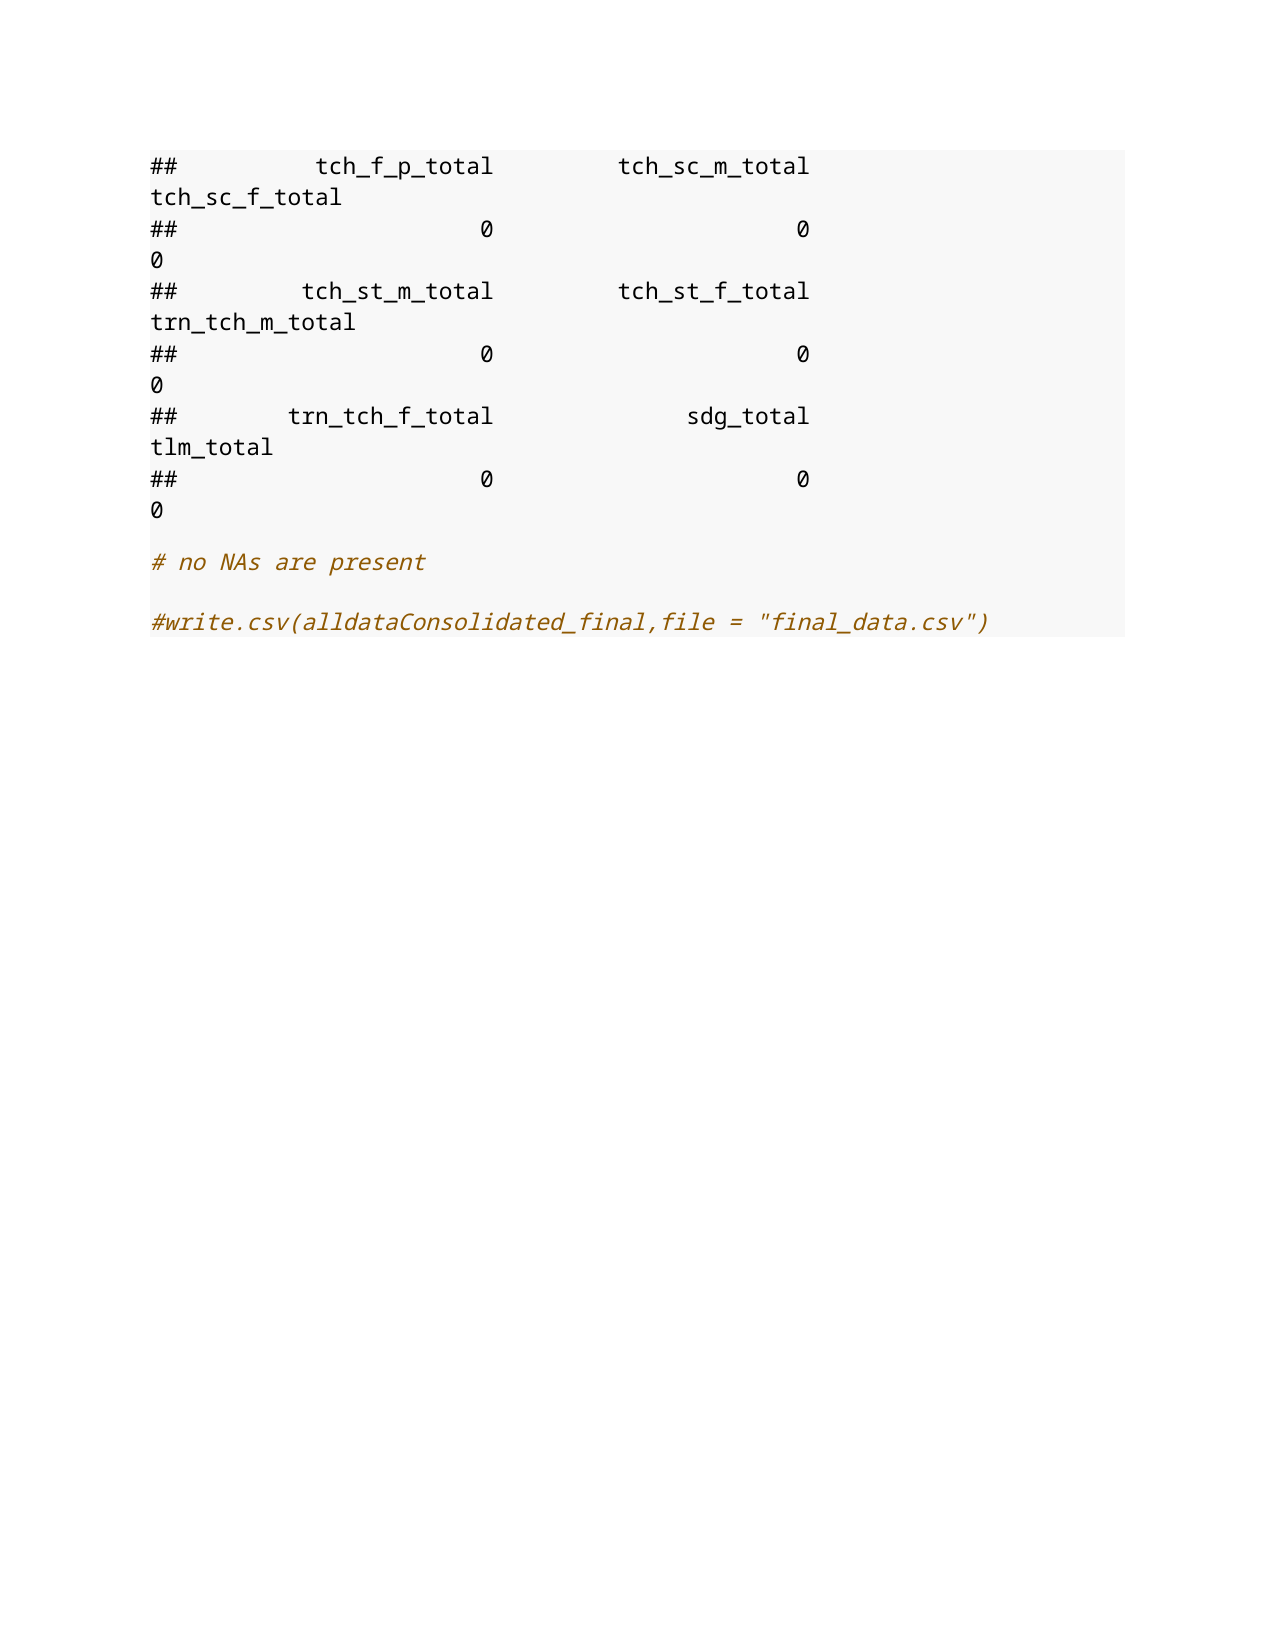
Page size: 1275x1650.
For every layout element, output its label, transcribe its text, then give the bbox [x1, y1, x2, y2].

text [150, 150, 1125, 525]
text # no NAs are present #write.csv(alldataConsolidated_final,file = "final_data.csv") [150, 546, 1125, 637]
